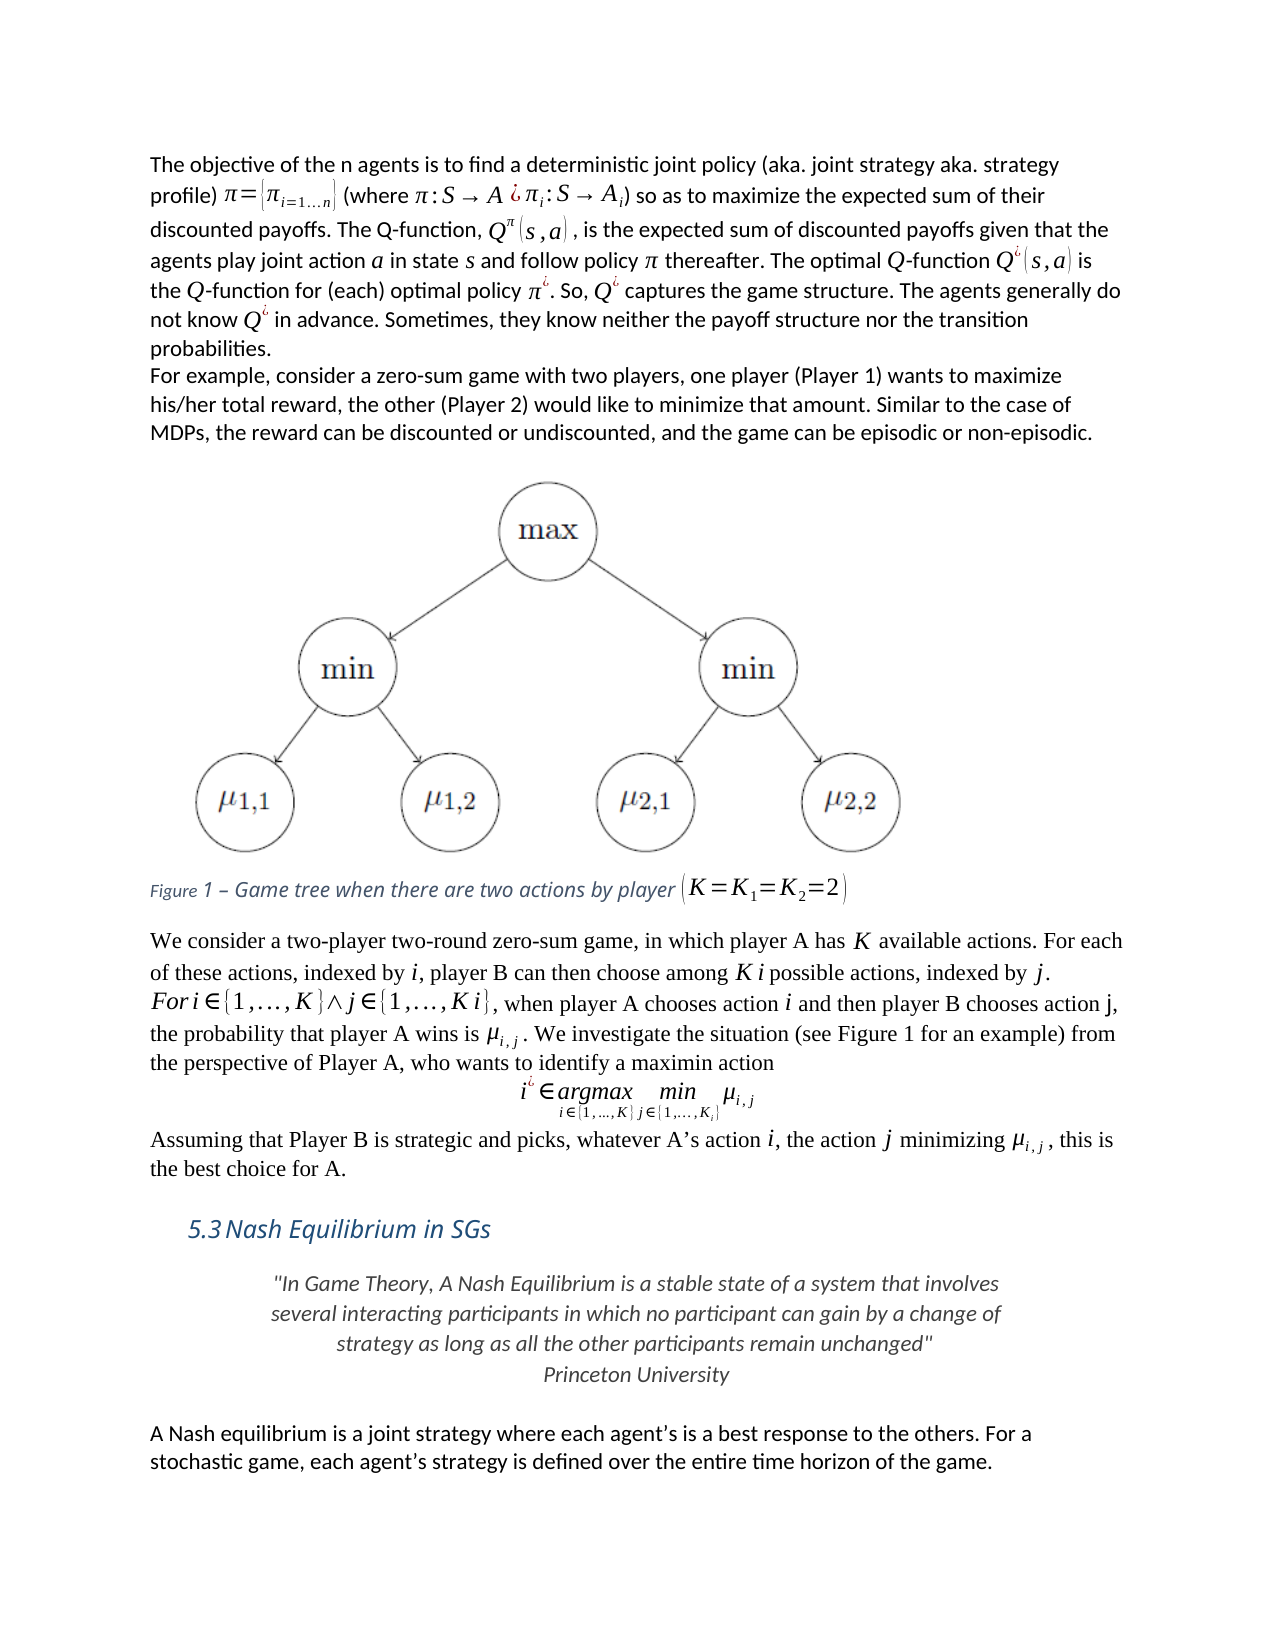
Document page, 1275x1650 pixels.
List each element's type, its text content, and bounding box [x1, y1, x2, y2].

text We consider a two-player two-round zero-sum game, in which player A has available actions. For each of these actions, indexed by , player B can then choose among possible actions, indexed by . , when player A chooses action and then player B chooses action j, the probability that player A wins is . We investigate the situation (see Figure 1 for an example) from the perspective of Player A, who wants to identify a maximin action [150, 927, 1125, 1076]
text "In Game Theory, A Nash Equilibrium is a stable state of a system that involves several interacting participants in which no participant can gain by a change of strategy as long as all the other participants remain unchanged" Princeton University [240, 1269, 1035, 1388]
text A Nash equilibrium is a joint strategy where each agent’s is a best response to the others. For a stochastic game, each agent’s strategy is defined over the entire time horizon of the game. [150, 1419, 1125, 1475]
text Assuming that Player B is strategic and picks, whatever A’s action , the action minimizing , this is the best choice for A. [150, 1123, 1125, 1181]
text Figure 1 – Game tree when there are two actions by player [150, 872, 1125, 907]
subtitle Nash Equilibrium in SGs [187, 1211, 1125, 1246]
picture [150, 445, 949, 872]
text For example, consider a zero-sum game with two players, one player (Player 1) wants to maximize his/her total reward, the other (Player 2) would like to minimize that amount. Similar to the case of MDPs, the reward can be discounted or undiscounted, and the game can be episodic or non-episodic. [150, 362, 1125, 446]
